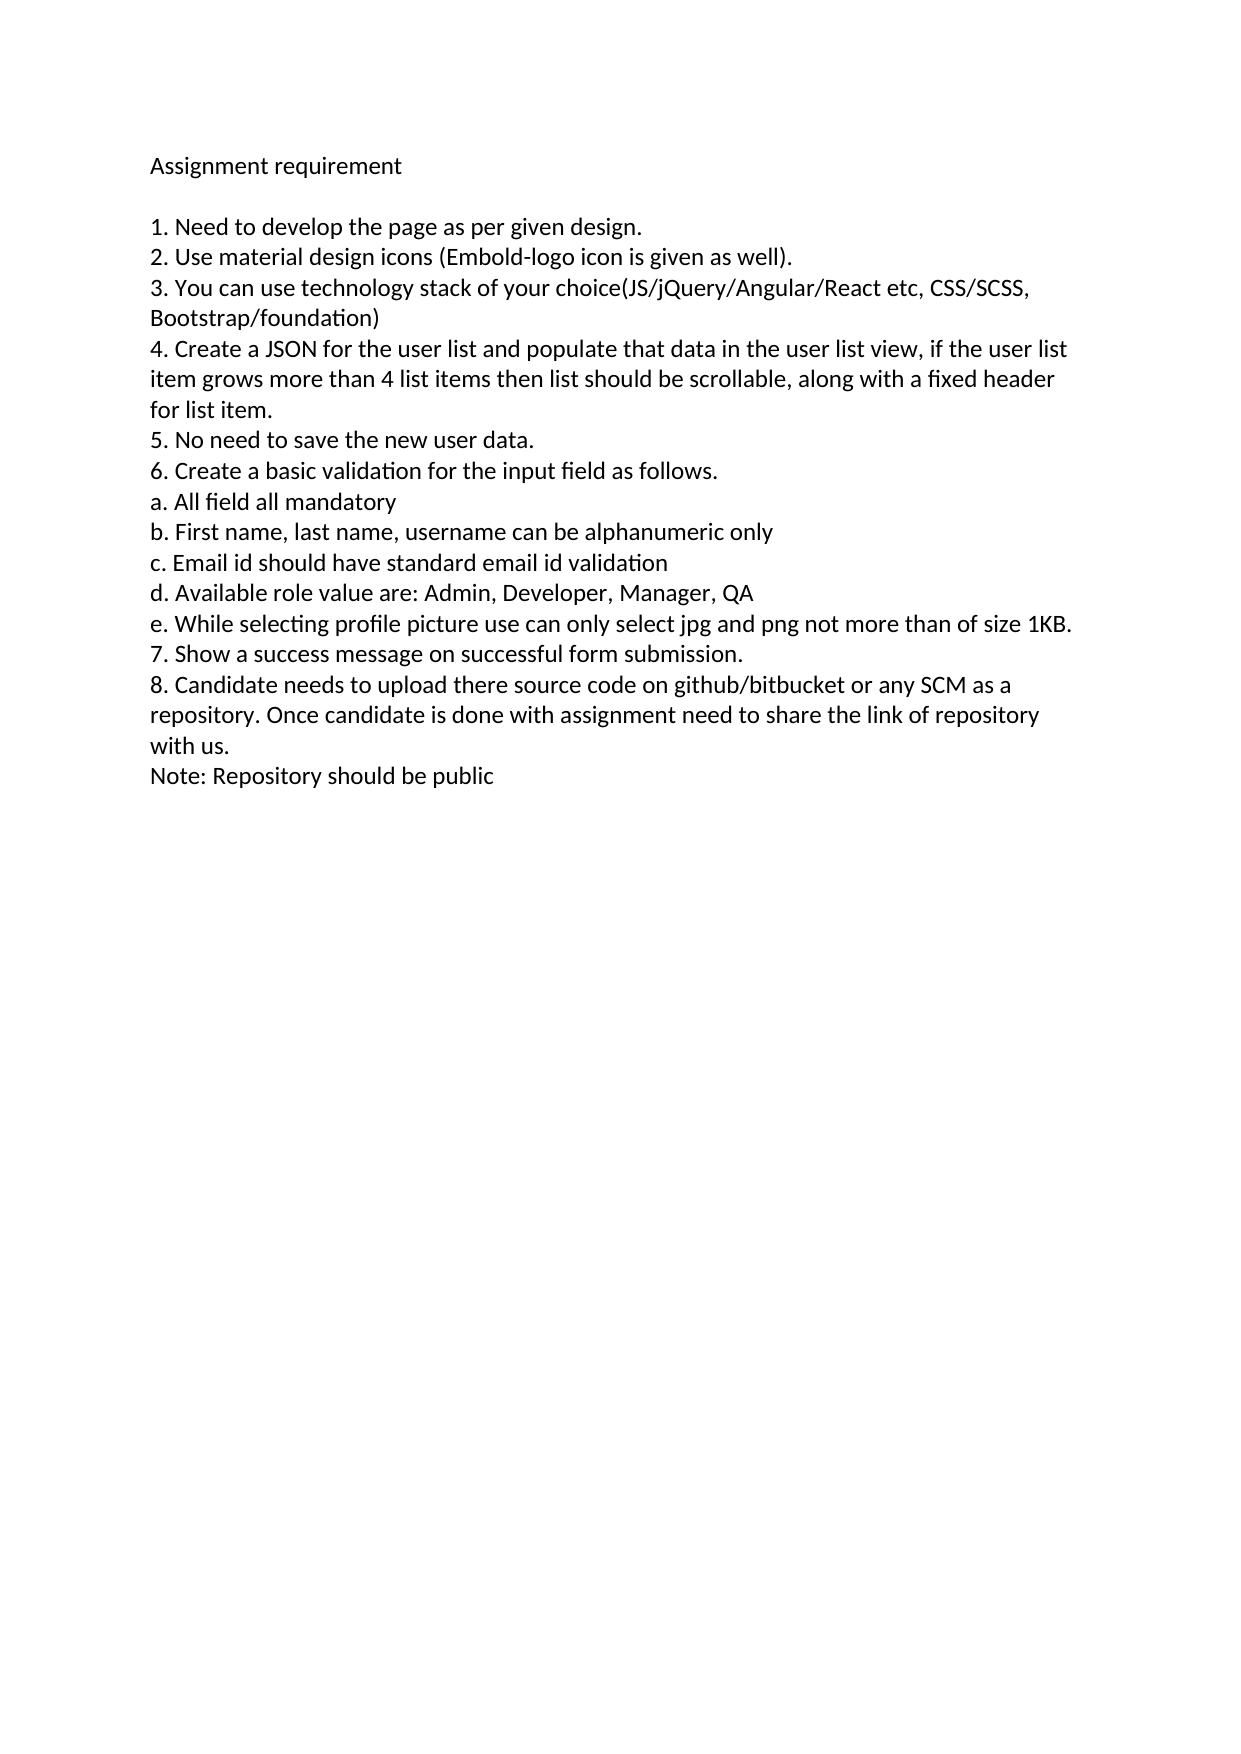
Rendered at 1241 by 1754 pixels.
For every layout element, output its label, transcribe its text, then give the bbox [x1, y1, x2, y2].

text a. All field all mandatory [150, 486, 1090, 516]
text 5. No need to save the new user data. [150, 425, 1090, 455]
text e. While selecting profile picture use can only select jpg and png not more than of size 1KB. [150, 608, 1090, 638]
text b. First name, last name, username can be alphanumeric only [150, 516, 1090, 547]
text 7. Show a success message on successful form submission. [150, 638, 1090, 669]
text Note: Repository should be public [150, 760, 1090, 791]
text 1. Need to develop the page as per given design. [150, 211, 1090, 242]
text c. Email id should have standard email id validation [150, 547, 1090, 577]
text 4. Create a JSON for the user list and populate that data in the user list view, if the user list item grows more than 4 list items then list should be scrollable, along with a fixed header for list item. [150, 333, 1090, 425]
text Assignment requirement [150, 150, 1090, 181]
text 2. Use material design icons (Embold-logo icon is given as well). [150, 242, 1090, 272]
text 6. Create a basic validation for the input field as follows. [150, 455, 1090, 486]
text 8. Candidate needs to upload there source code on github/bitbucket or any SCM as a repository. Once candidate is done with assignment need to share the link of repository with us. [150, 669, 1090, 760]
text 3. You can use technology stack of your choice(JS/jQuery/Angular/React etc, CSS/SCSS, Bootstrap/foundation) [150, 272, 1090, 333]
text d. Available role value are: Admin, Developer, Manager, QA [150, 577, 1090, 608]
